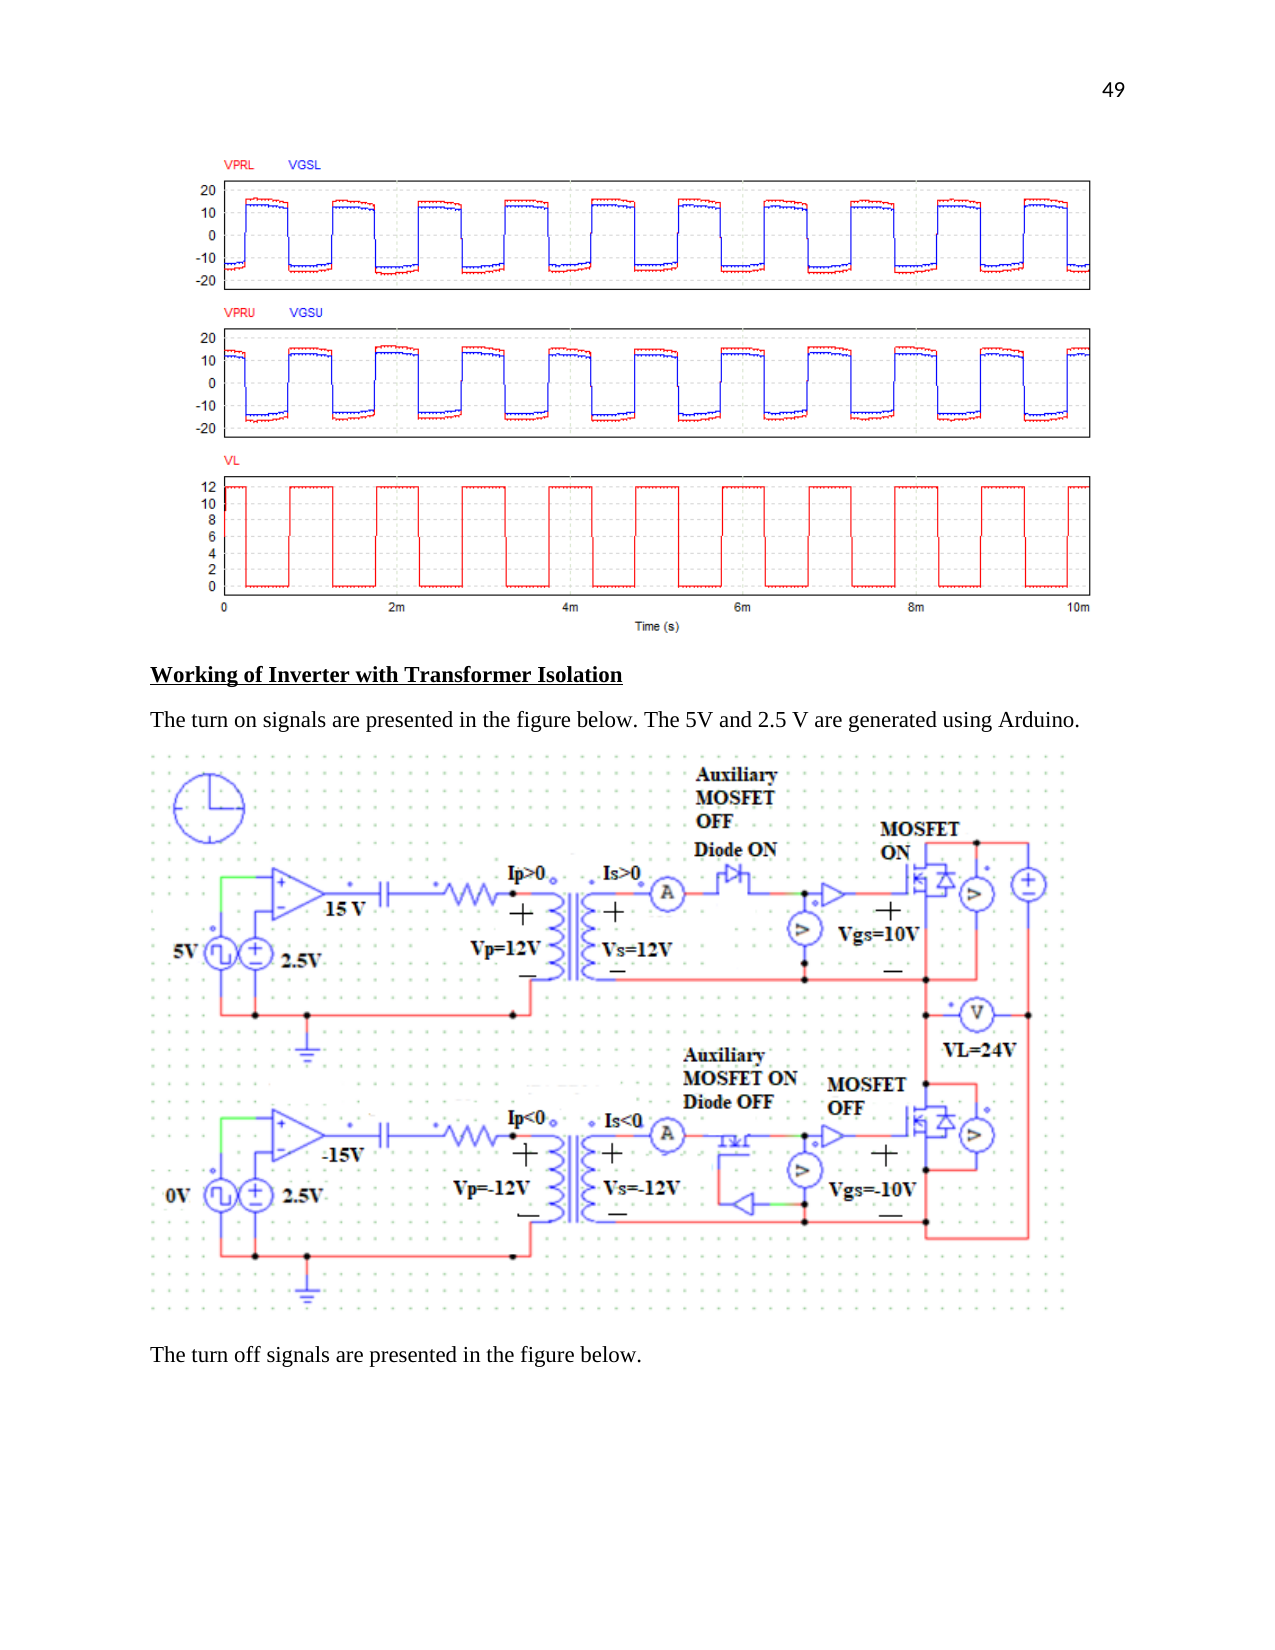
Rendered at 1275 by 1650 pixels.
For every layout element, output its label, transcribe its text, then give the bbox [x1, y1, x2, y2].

text The turn off signals are presented in the figure below. [150, 1341, 1125, 1367]
picture [150, 751, 1067, 1322]
text The turn on signals are presented in the figure below. The 5V and 2.5 V are generated using Arduino. [150, 706, 1125, 732]
picture [170, 150, 1105, 642]
text Working of Inverter with Transformer Isolation [150, 661, 1125, 687]
